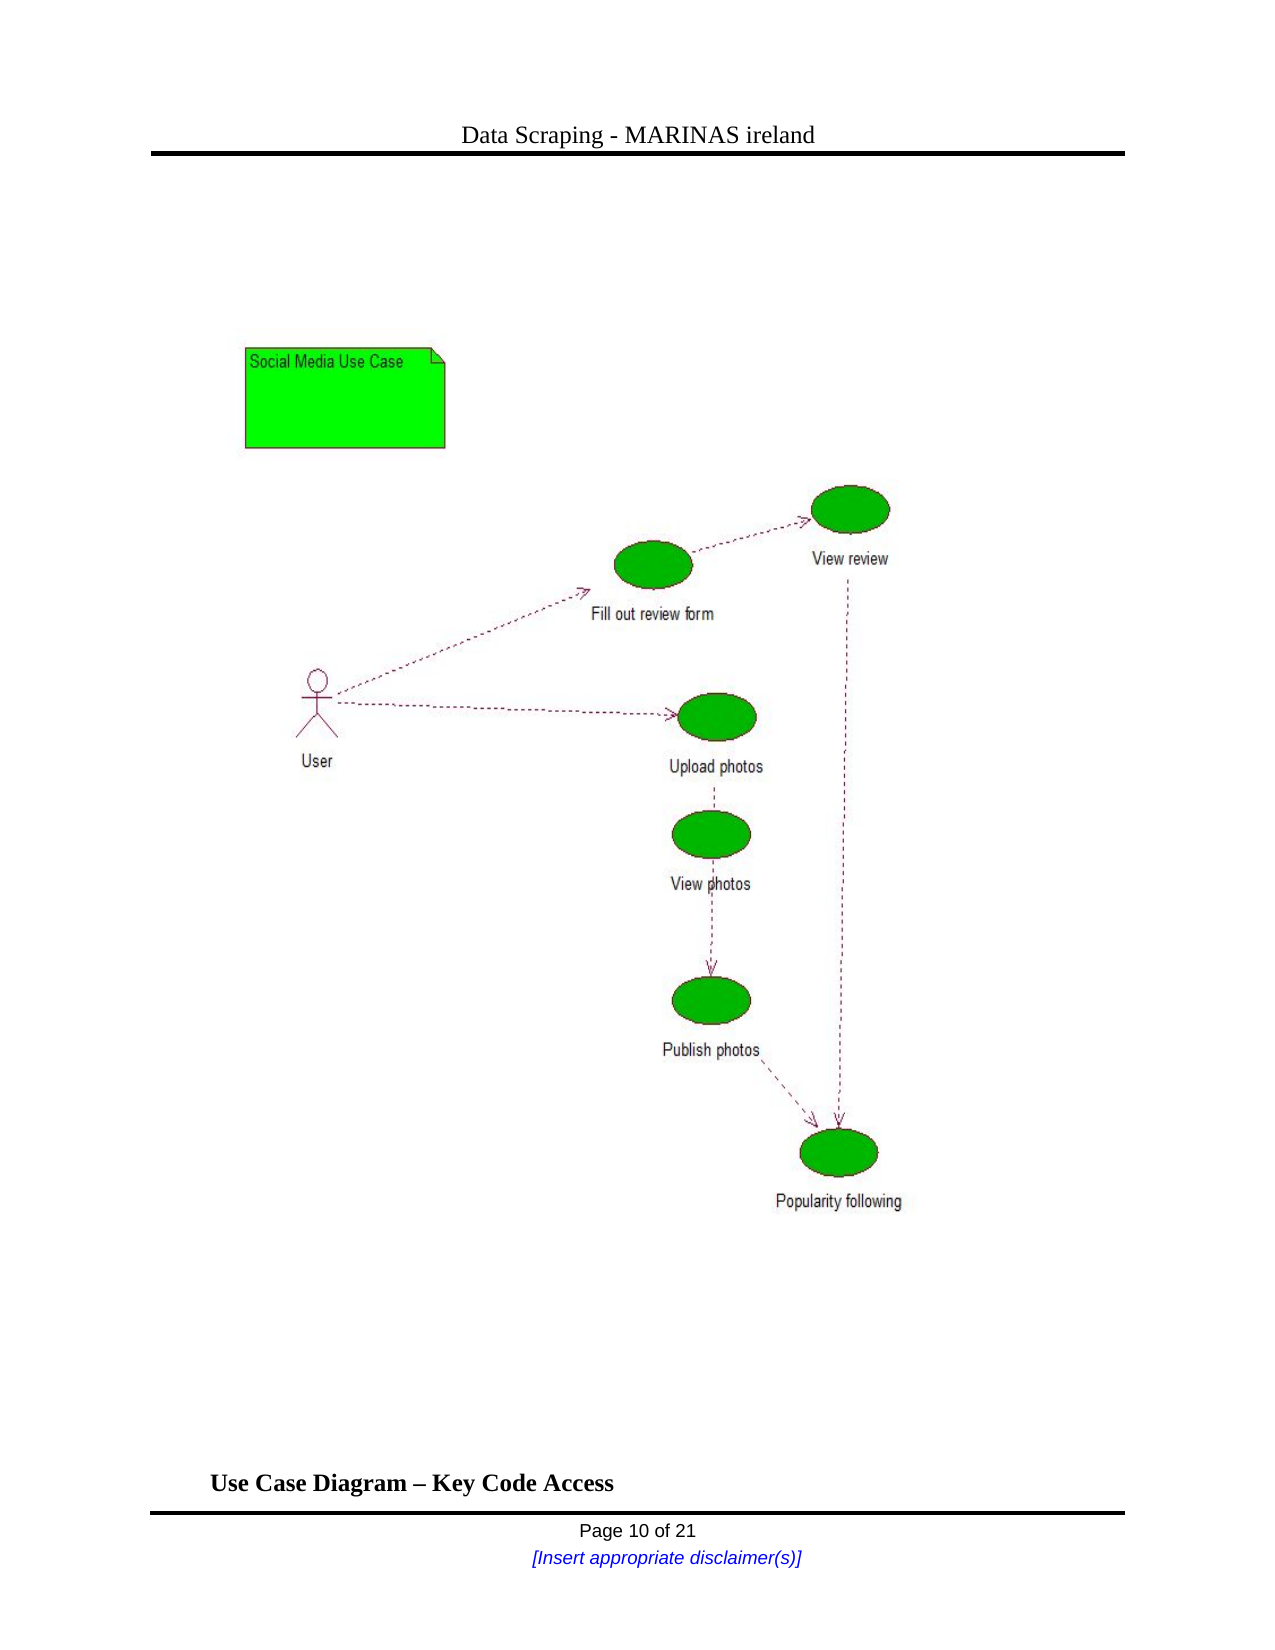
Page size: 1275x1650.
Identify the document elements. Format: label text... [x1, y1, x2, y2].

text Use Case Diagram – Key Code Access [210, 1468, 1125, 1497]
picture [210, 308, 1110, 1291]
